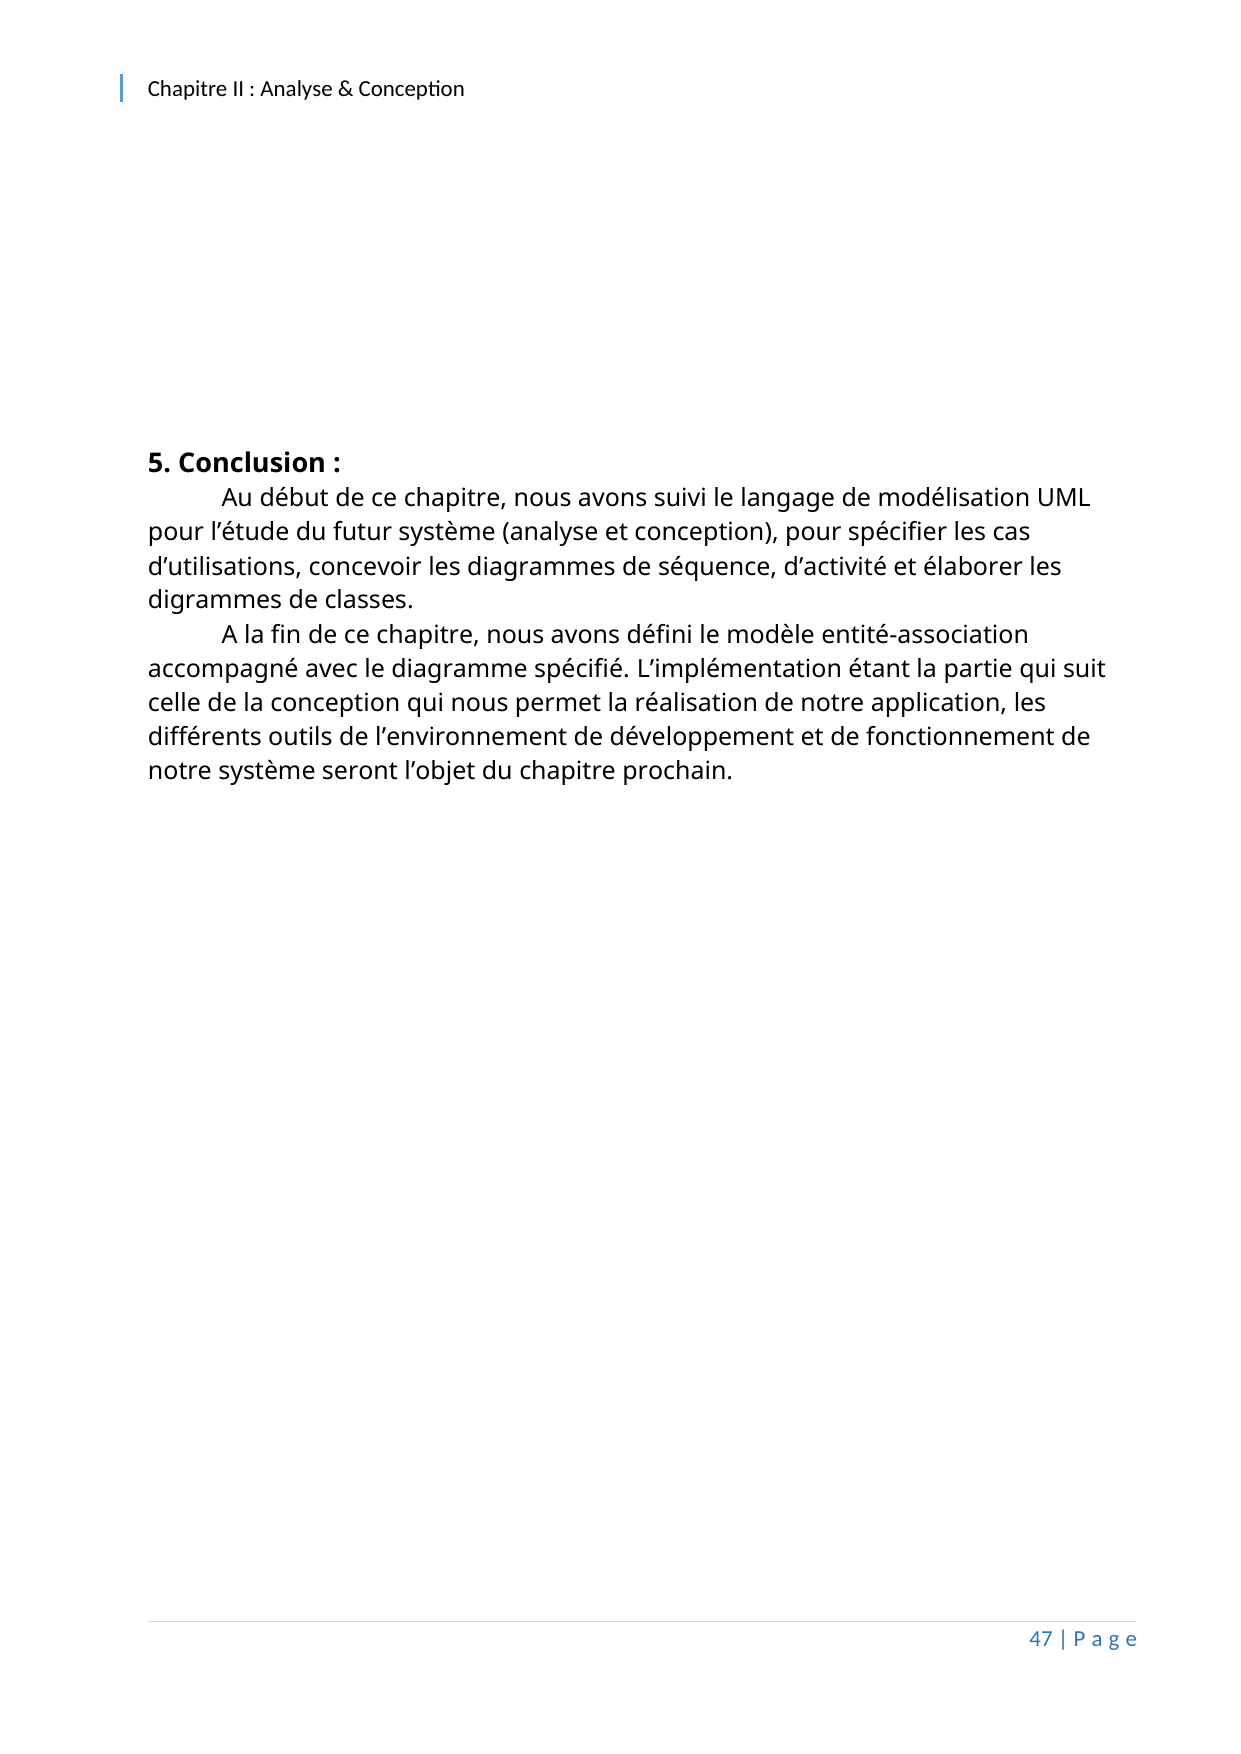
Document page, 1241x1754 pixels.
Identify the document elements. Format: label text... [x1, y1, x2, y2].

text 5. Conclusion : [148, 443, 1137, 480]
text A la fin de ce chapitre, nous avons défini le modèle entité-association accompagné avec le diagramme spécifié. L’implémentation étant la partie qui suit celle de la conception qui nous permet la réalisation de notre application, les différents outils de l’environnement de développement et de fonctionnement de notre système seront l’objet du chapitre prochain. [148, 616, 1137, 787]
text Au début de ce chapitre, nous avons suivi le langage de modélisation UML pour l’étude du futur système (analyse et conception), pour spécifier les cas d’utilisations, concevoir les diagrammes de séquence, d’activité et élaborer les digrammes de classes. [148, 480, 1137, 616]
